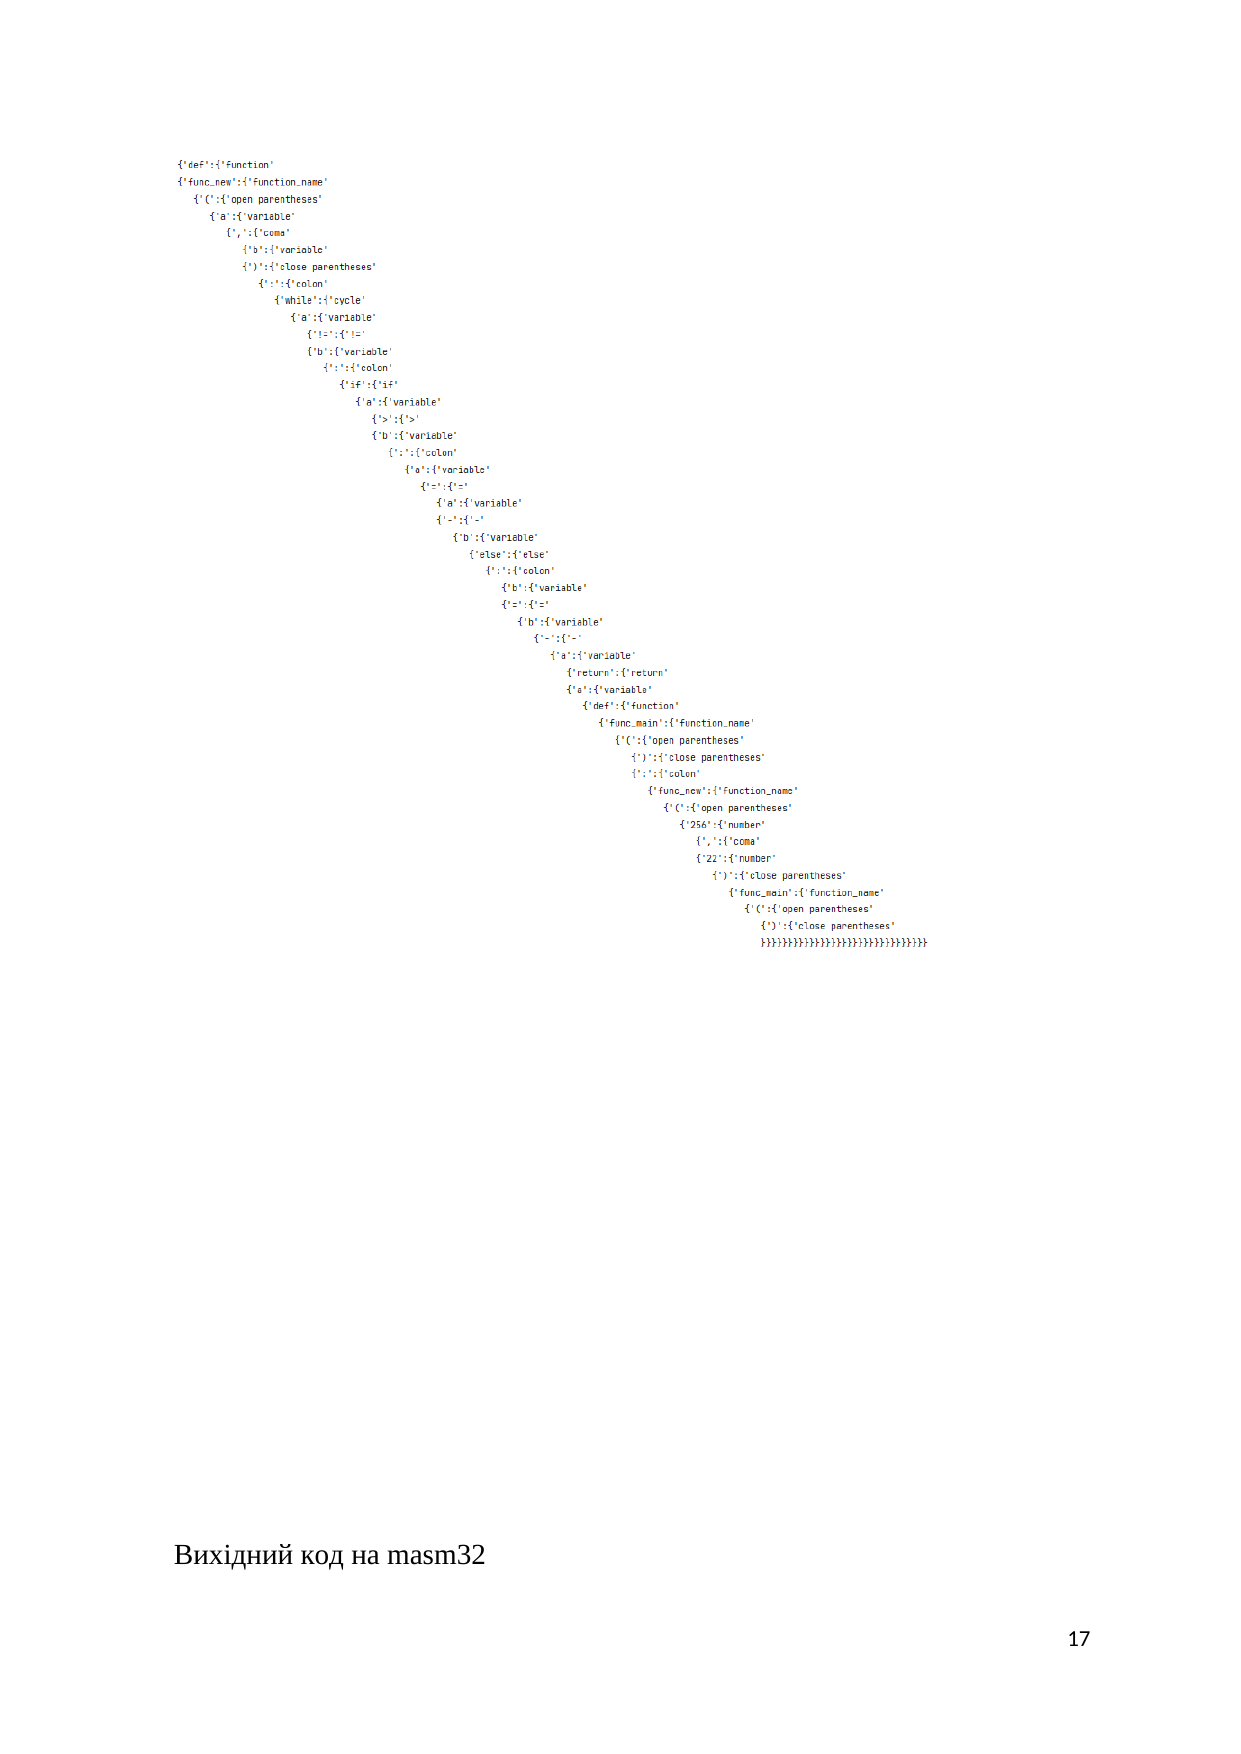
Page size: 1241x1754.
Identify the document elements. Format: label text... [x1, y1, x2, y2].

picture [173, 150, 1114, 956]
text Вихідний код на masm32 [174, 1537, 1090, 1571]
